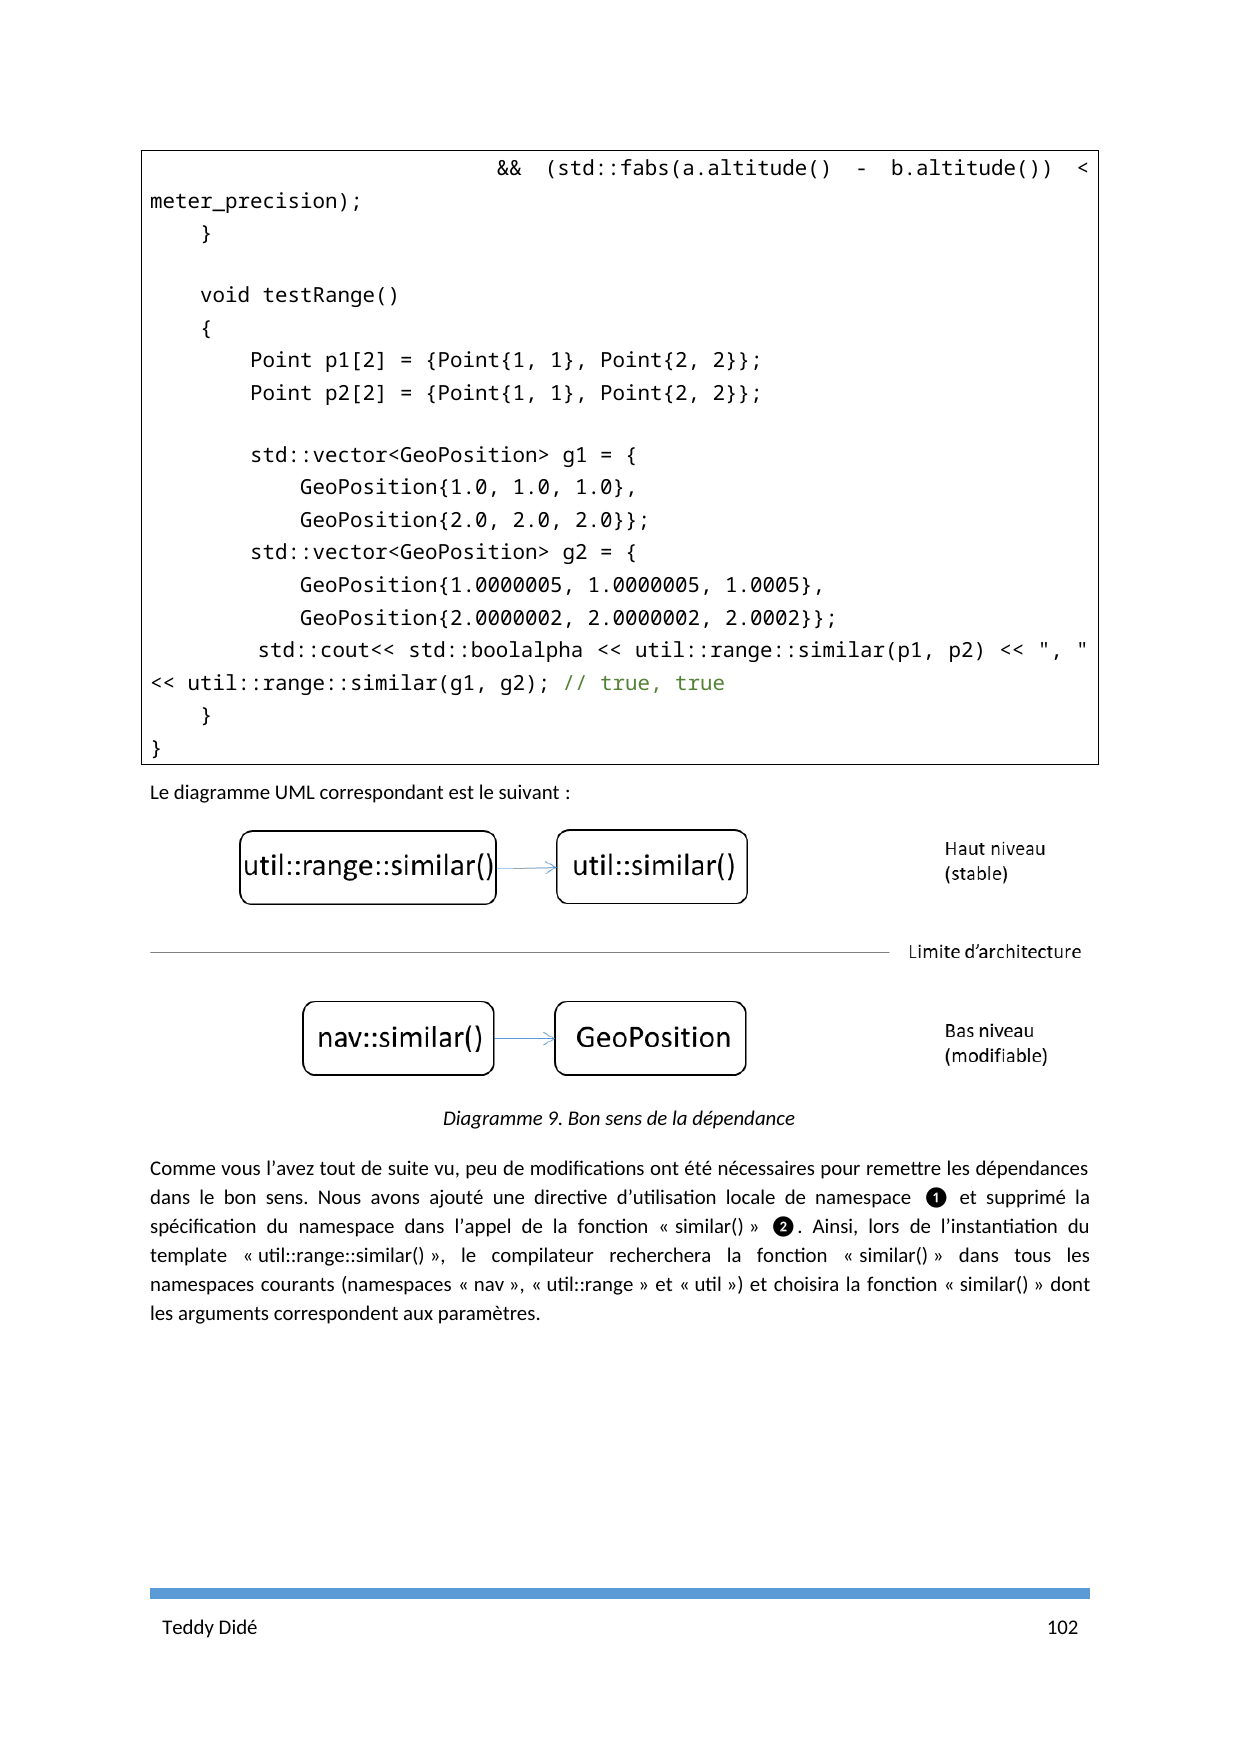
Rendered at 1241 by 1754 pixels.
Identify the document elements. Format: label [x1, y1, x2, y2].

picture [150, 829, 1100, 1081]
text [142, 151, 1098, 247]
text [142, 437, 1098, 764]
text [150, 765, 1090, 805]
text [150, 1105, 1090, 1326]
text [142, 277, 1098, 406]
